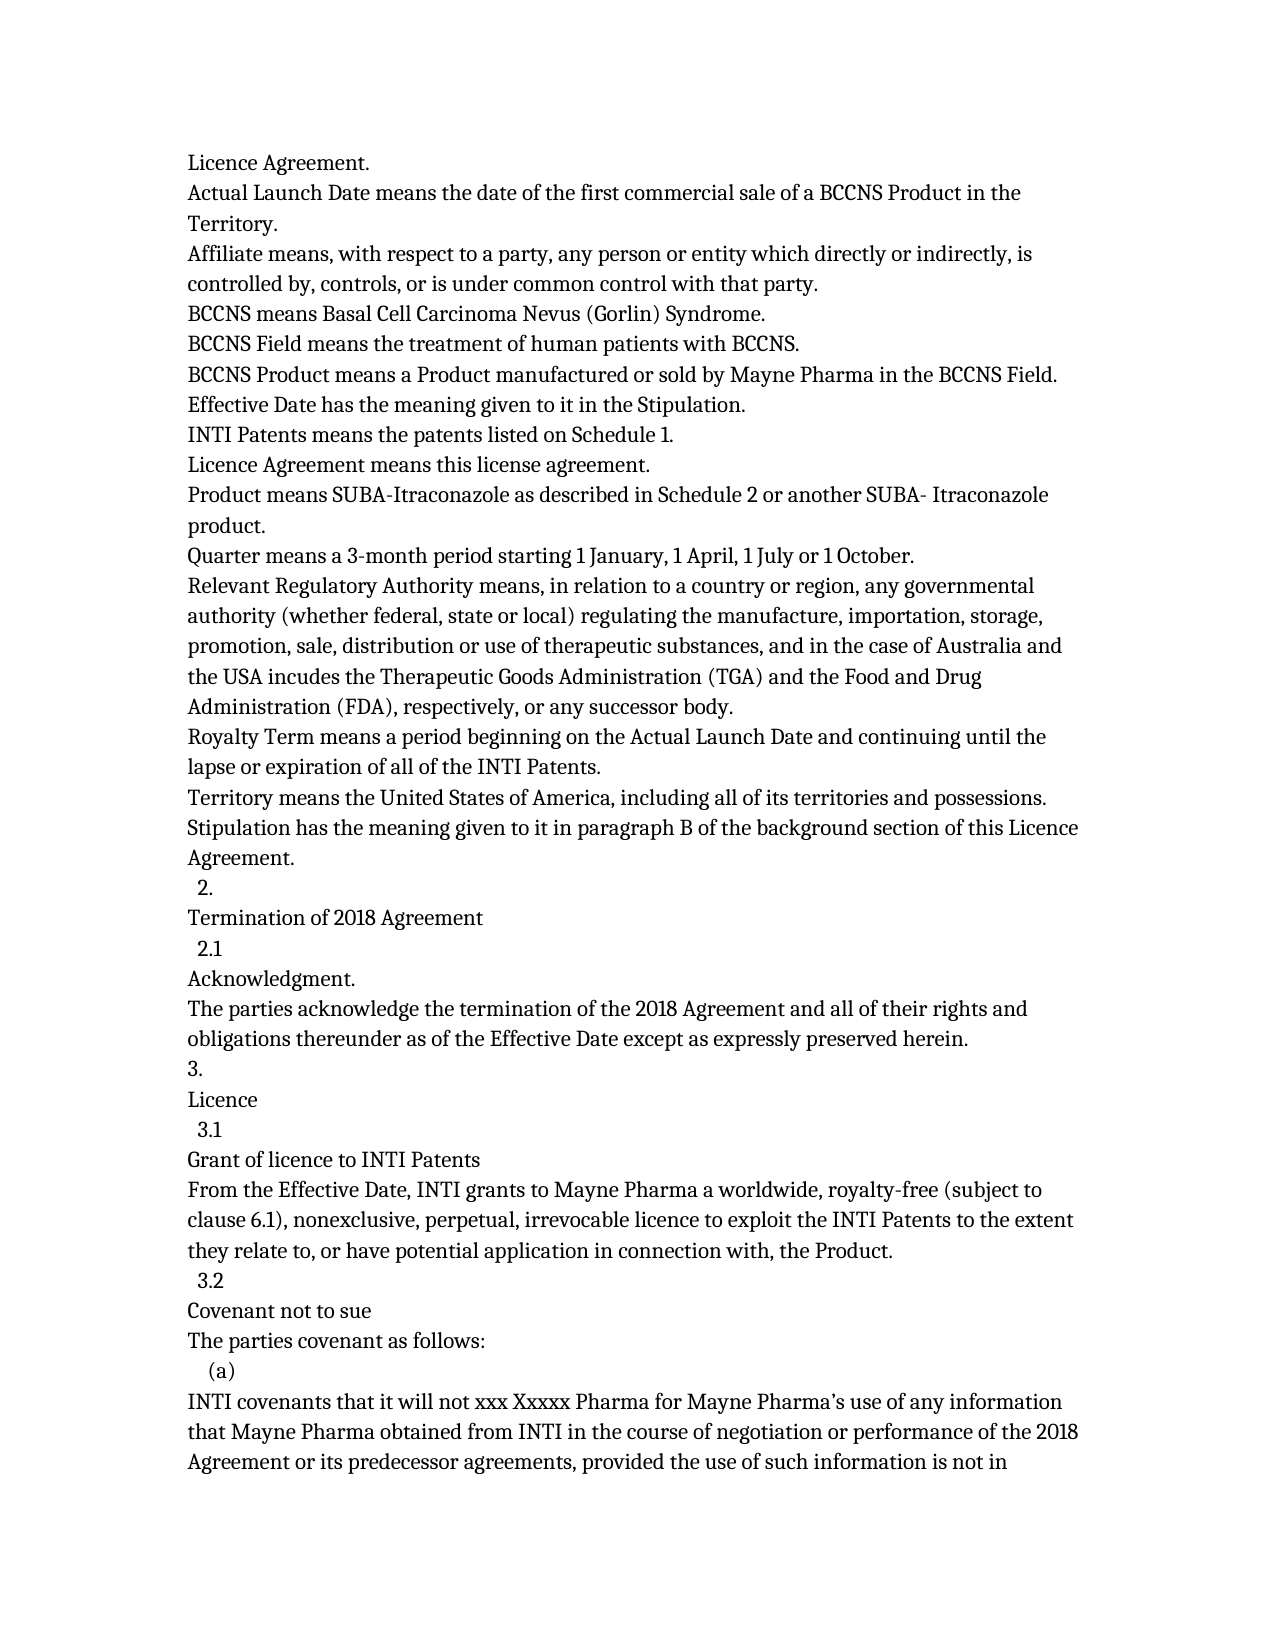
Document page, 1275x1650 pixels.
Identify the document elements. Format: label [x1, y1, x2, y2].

text [187, 150, 1087, 1475]
